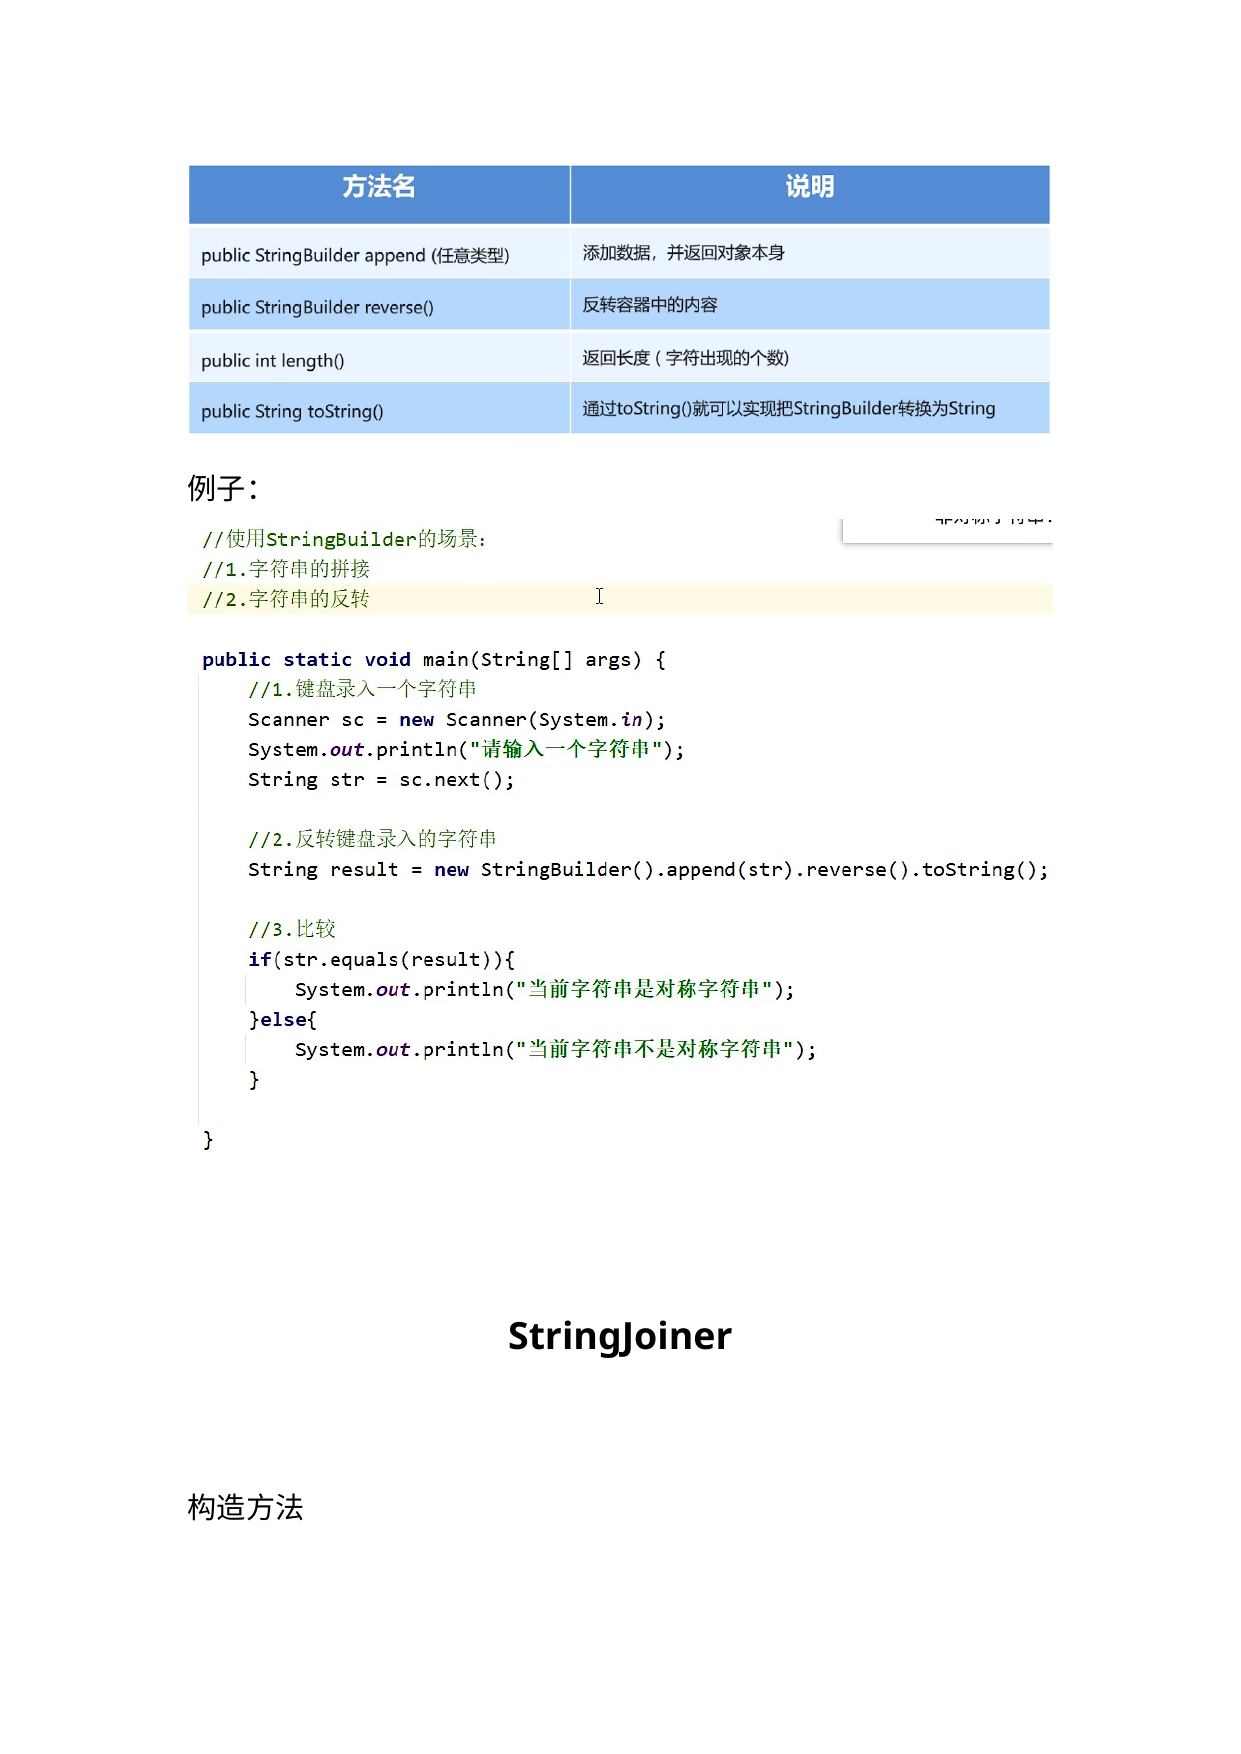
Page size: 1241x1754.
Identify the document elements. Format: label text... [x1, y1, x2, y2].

text 例子： [187, 454, 1053, 519]
picture [187, 162, 1053, 436]
subtitle StringJoiner [187, 1302, 1053, 1367]
picture [187, 519, 1053, 1156]
text 构造方法 [187, 1474, 1053, 1539]
